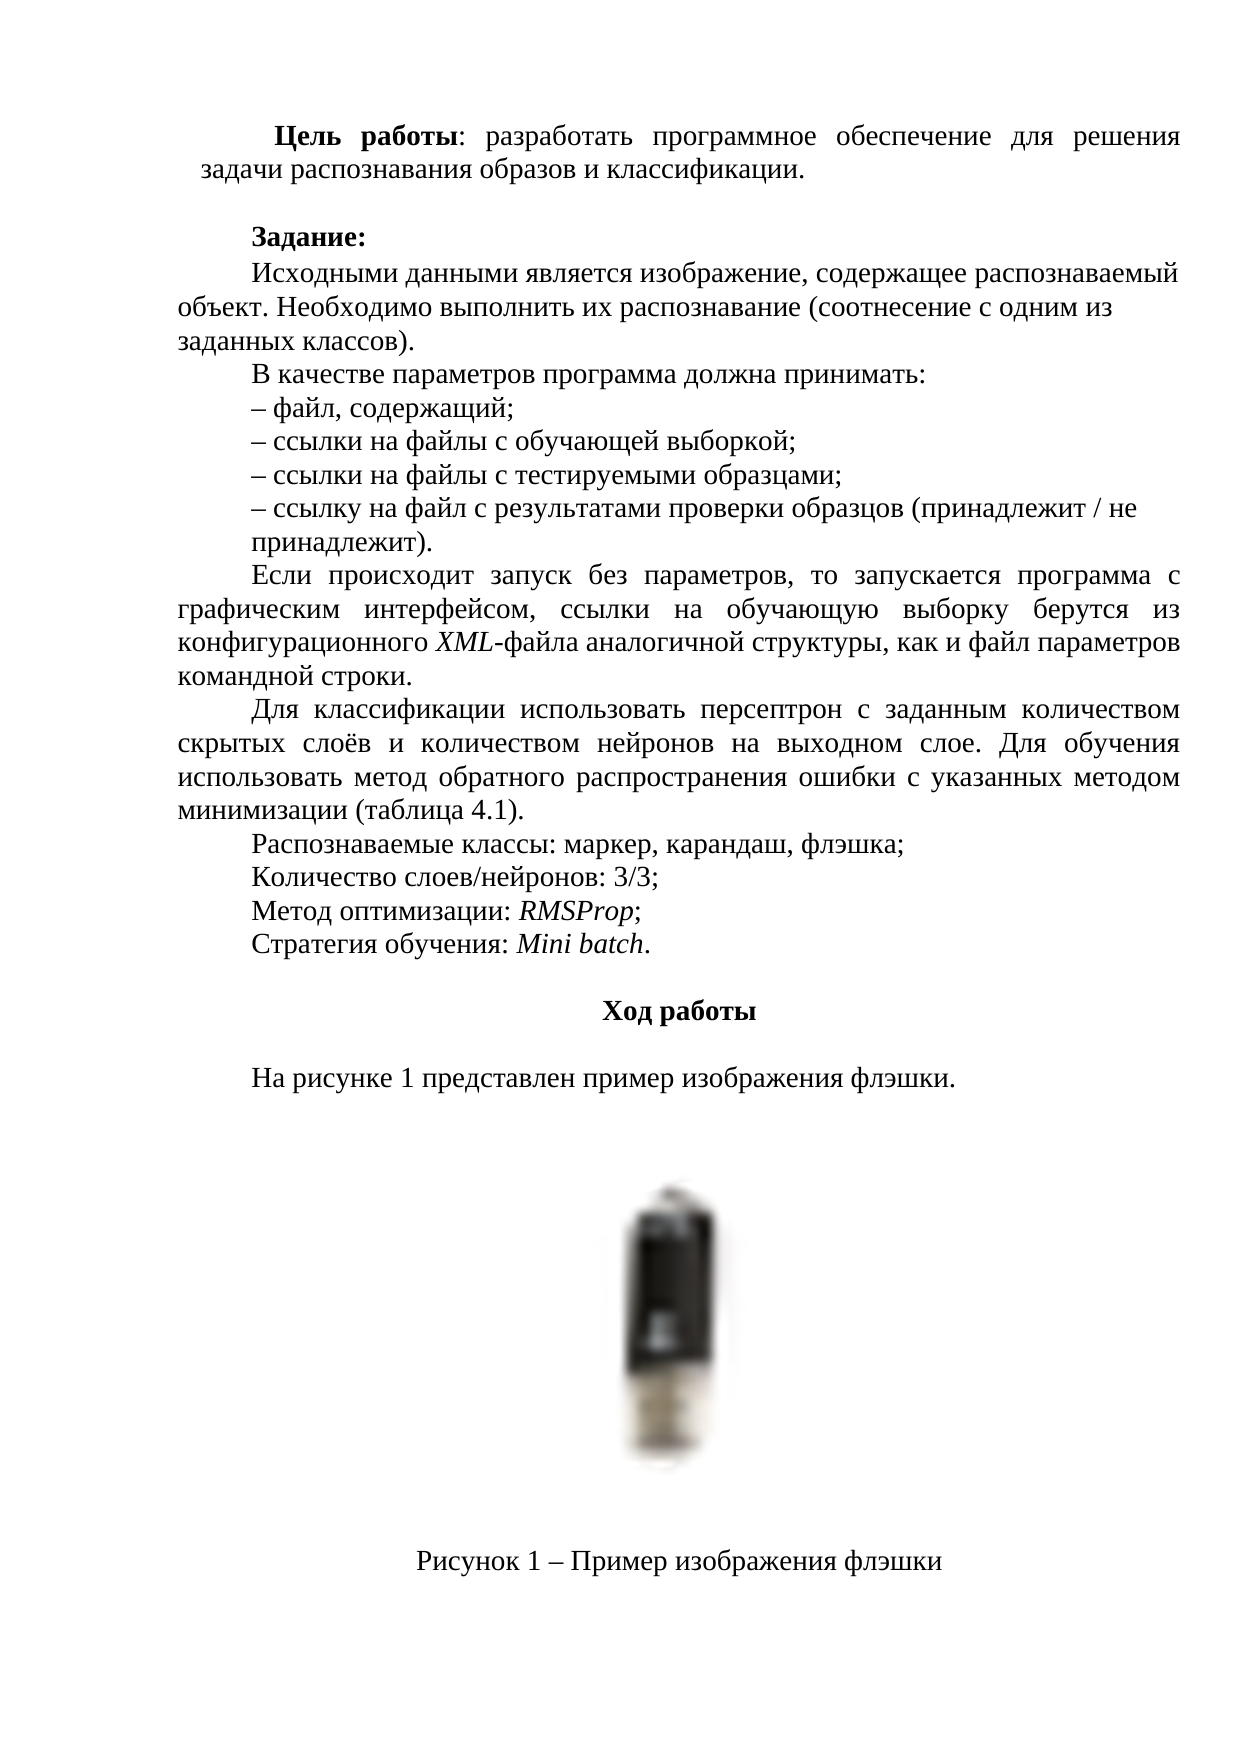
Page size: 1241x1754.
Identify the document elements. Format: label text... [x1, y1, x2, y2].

picture [490, 1127, 869, 1509]
text Стратегия обучения: Mini batch. [177, 926, 1181, 960]
text В качестве параметров программа должна принимать: [177, 356, 1181, 390]
text заданных классов). [177, 323, 1181, 356]
text Исходными данными является изображение, содержащее распознаваемый [177, 256, 1181, 289]
text Задание: [177, 219, 1181, 252]
text – ссылку на файл с результатами проверки образцов (принадлежит / не [177, 490, 1181, 524]
text Количество слоев/нейронов: 3/3; [177, 859, 1181, 893]
text Рисунок 1 – Пример изображения флэшки [177, 1543, 1181, 1576]
text – файл, содержащий; [177, 390, 1181, 423]
text Если происходит запуск без параметров, то запускается программа с графическим интерфейсом, ссылки на обучающую выборку берутся из конфигурационного XML-файла аналогичной структуры, как и файл параметров командной строки. [177, 557, 1181, 692]
text принадлежит). [177, 524, 1181, 557]
text – ссылки на файлы с обучающей выборкой; [177, 423, 1181, 457]
text Для классификации использовать персептрон с заданным количеством скрытых слоёв и количеством нейронов на выходном слое. Для обучения использовать метод обратного распространения ошибки с указанных методом минимизации (таблица 4.1). [177, 692, 1181, 826]
text На рисунке 1 представлен пример изображения флэшки. [177, 1061, 1181, 1094]
text Метод оптимизации: RMSProp; [177, 893, 1181, 926]
text Ход работы [177, 993, 1181, 1027]
text объект. Необходимо выполнить их распознавание (соотнесение с одним из [177, 289, 1181, 323]
text Распознаваемые классы: маркер, карандаш, флэшка; [177, 826, 1181, 859]
text – ссылки на файлы с тестируемыми образцами; [177, 457, 1181, 490]
text Цель работы: разработать программное обеспечение для решения задачи распознавания образов и классификации. [200, 118, 1181, 185]
